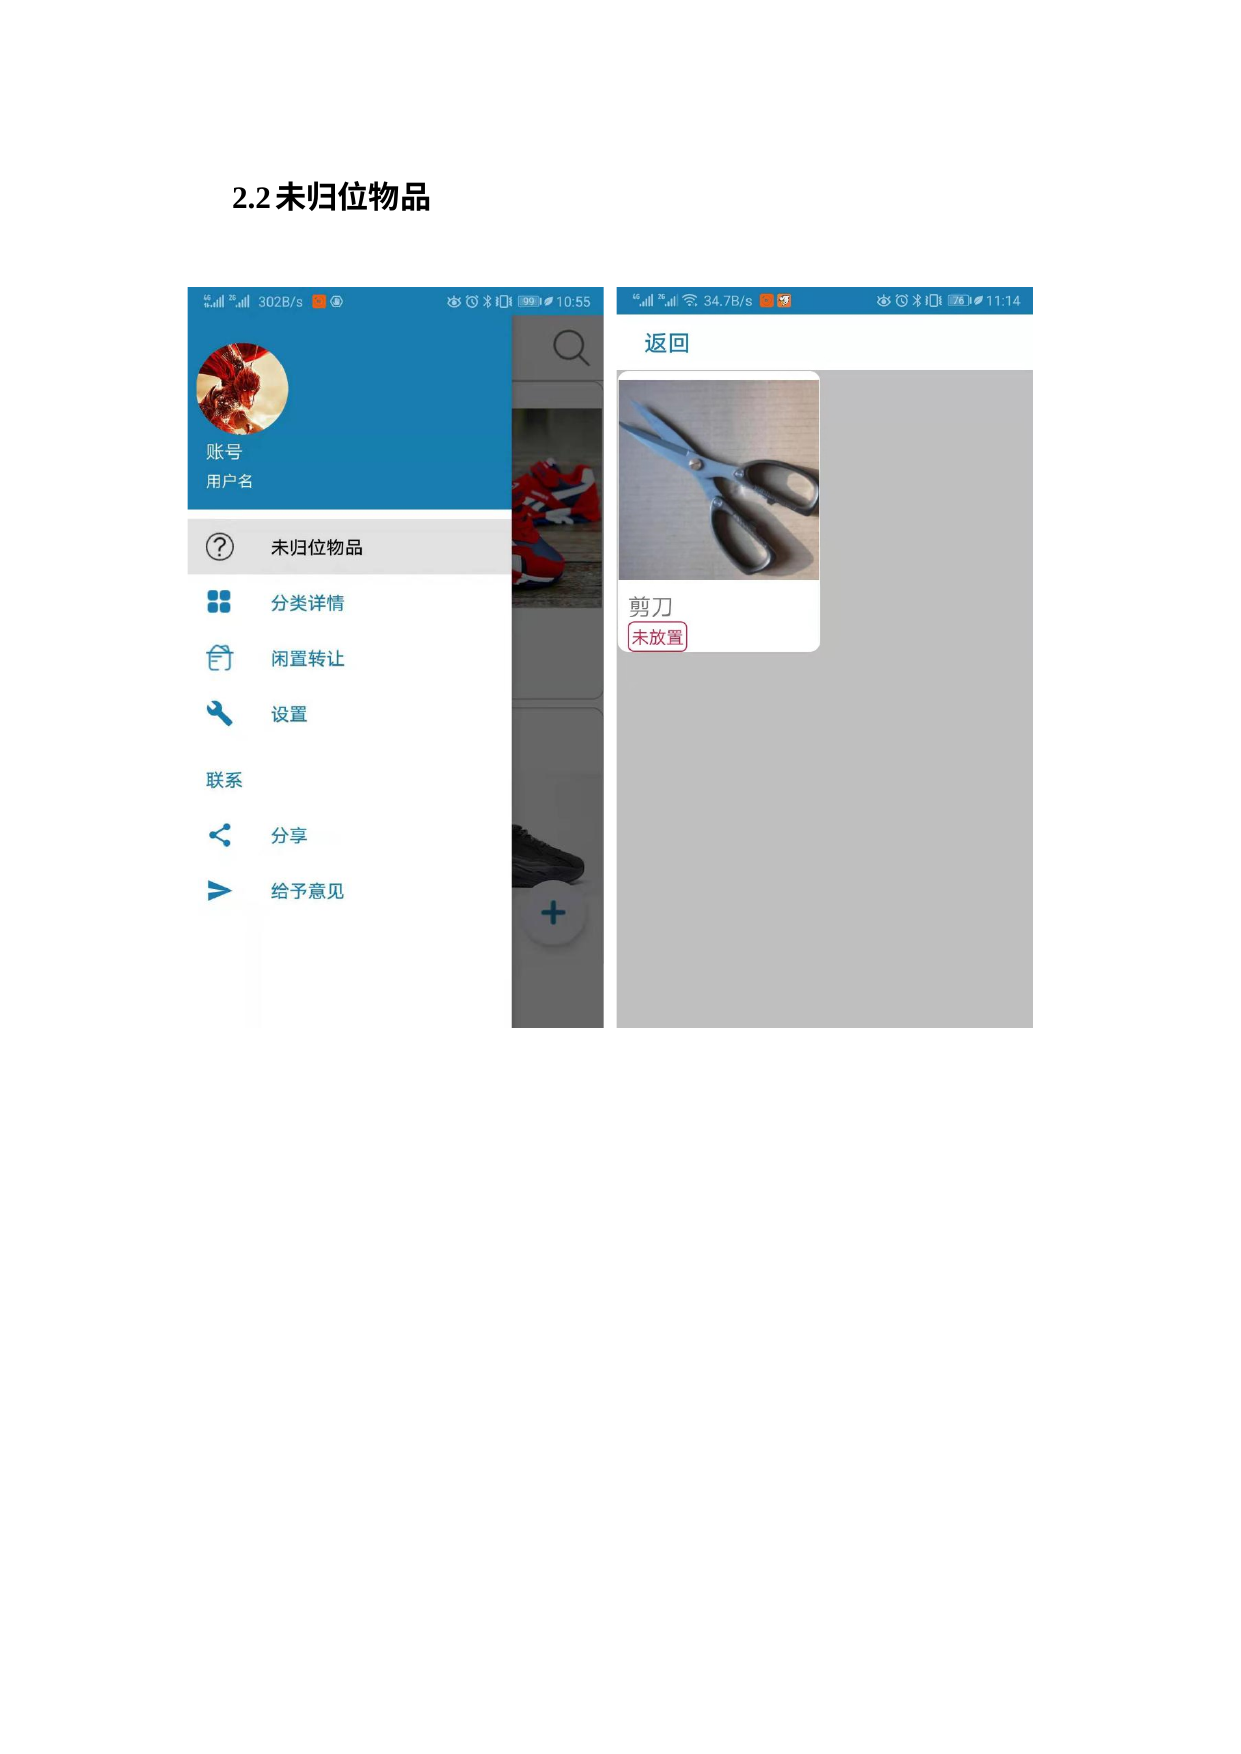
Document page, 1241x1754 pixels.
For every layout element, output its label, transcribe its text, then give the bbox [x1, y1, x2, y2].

picture [616, 287, 1033, 1028]
subtitle 未归位物品 [187, 162, 1053, 227]
picture [187, 287, 604, 1028]
